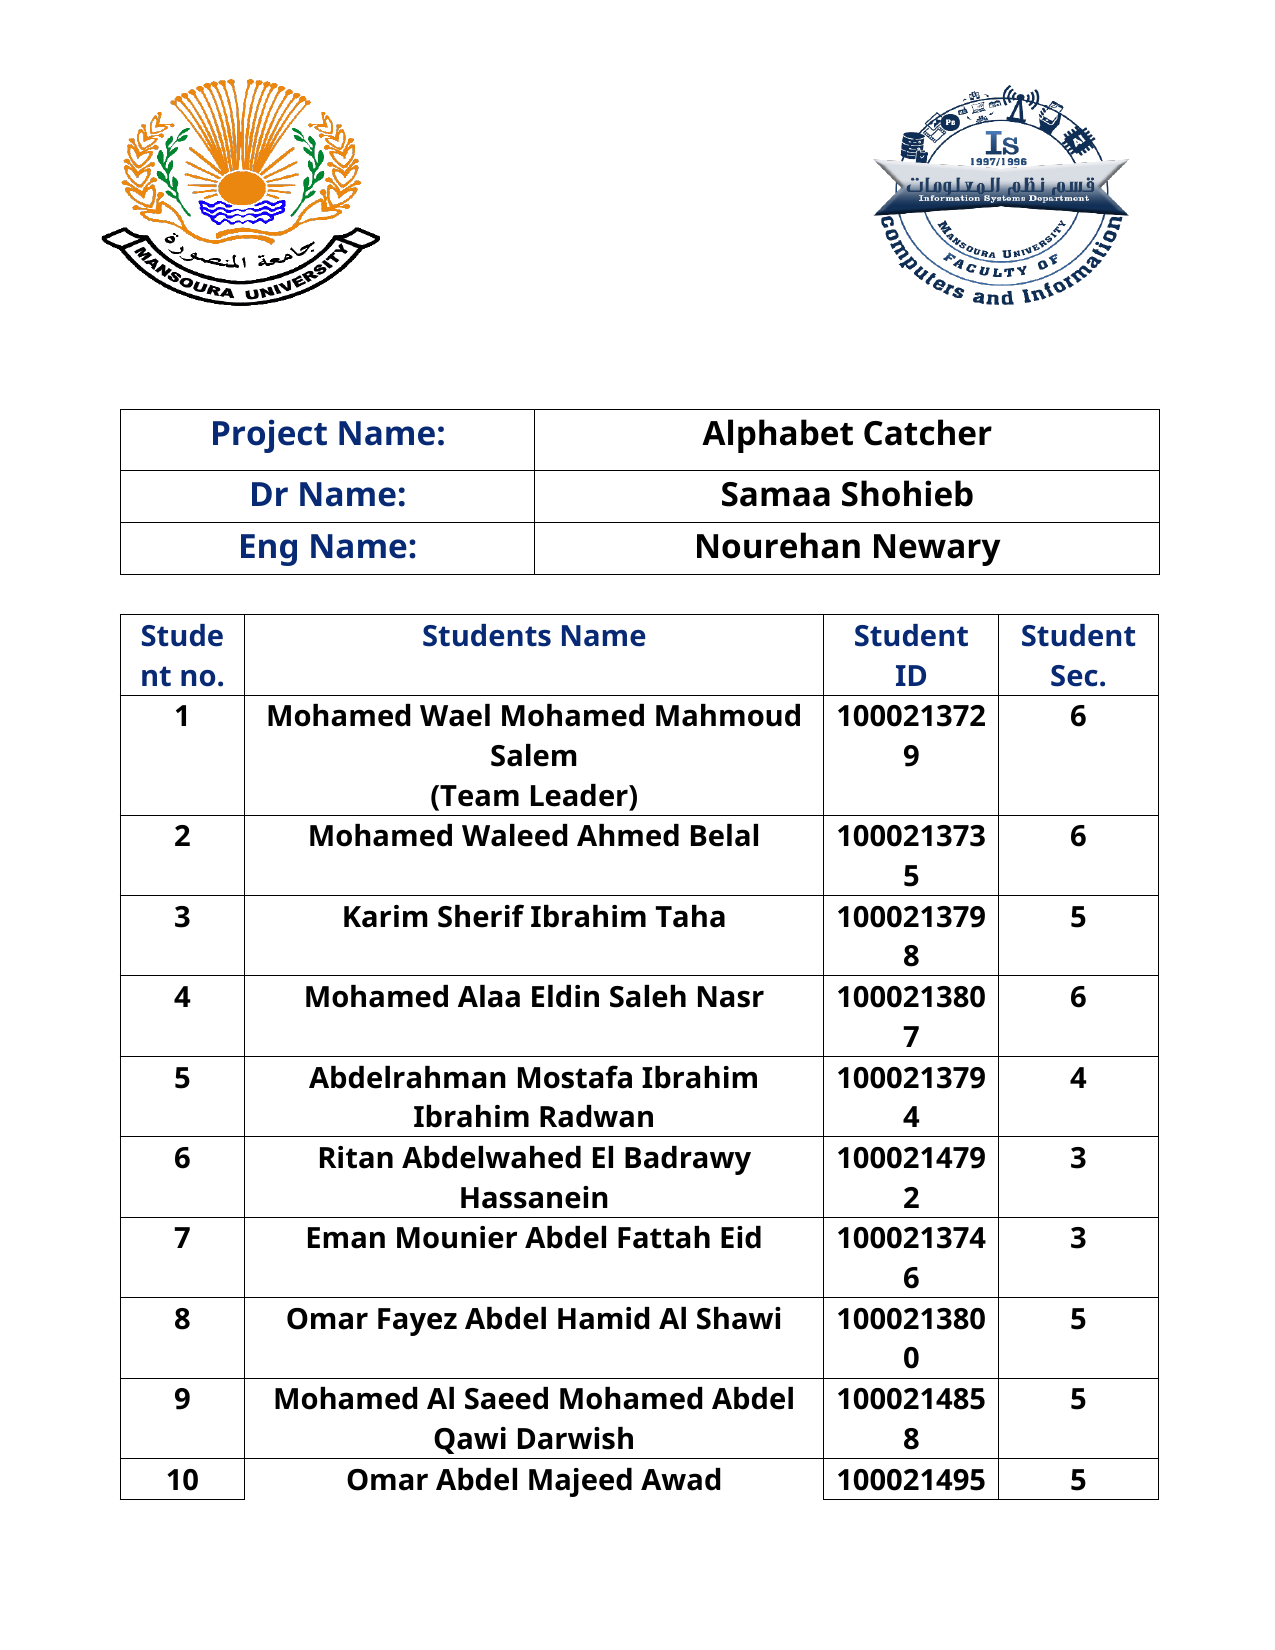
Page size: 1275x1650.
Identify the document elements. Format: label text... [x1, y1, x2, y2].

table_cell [245, 1459, 823, 1499]
table_cell Mohamed Wael Mohamed Mahmoud Salem (Team Leader) [245, 696, 823, 814]
table_cell 7 [121, 1218, 244, 1297]
table_cell 2 [121, 816, 244, 895]
table_cell 1000213798 [824, 896, 998, 975]
table_cell 5 [999, 896, 1158, 975]
table_cell 10 [121, 1459, 244, 1499]
table_header Alphabet Catcher [535, 410, 1159, 470]
table_cell 1000213735 [824, 816, 998, 895]
table_cell 8 [121, 1298, 244, 1377]
table_cell Dr Name: [121, 471, 534, 522]
table_cell 5 [999, 1298, 1158, 1377]
table_cell Mohamed Alaa Eldin Saleh Nasr [245, 976, 823, 1056]
table_cell 5 [121, 1057, 244, 1136]
table_cell Omar Fayez Abdel Hamid Al Shawi [245, 1298, 823, 1377]
picture [847, 56, 1155, 329]
table_cell 6 [999, 696, 1158, 814]
table_cell 1000213800 [824, 1298, 998, 1377]
table_header Students Name [245, 615, 823, 694]
table_cell 1 [121, 696, 244, 814]
table_cell 1000213807 [824, 976, 998, 1056]
table_cell 9 [121, 1379, 244, 1458]
table_cell Abdelrahman Mostafa Ibrahim Ibrahim Radwan [245, 1057, 823, 1136]
table_cell Nourehan Newary [535, 523, 1159, 574]
table_cell Karim Sherif Ibrahim Taha [245, 896, 823, 975]
table_cell 5 [999, 1459, 1158, 1499]
table_cell Samaa Shohieb [535, 471, 1159, 522]
table_cell Eng Name: [121, 523, 534, 574]
table_cell Eman Mounier Abdel Fattah Eid [245, 1218, 823, 1297]
table_cell 5 [999, 1379, 1158, 1458]
table_cell 1000214792 [824, 1137, 998, 1217]
table_cell 1000213794 [824, 1057, 998, 1136]
picture [100, 76, 381, 307]
table_header Student no. [121, 615, 244, 694]
table_cell Mohamed Al Saeed Mohamed Abdel Qawi Darwish [245, 1379, 823, 1458]
table_cell 3 [999, 1218, 1158, 1297]
table_cell 6 [999, 976, 1158, 1056]
table_cell 4 [999, 1057, 1158, 1136]
table_cell Ritan Abdelwahed El Badrawy Hassanein [245, 1137, 823, 1217]
table_header Student ID [824, 615, 998, 694]
table_cell 6 [121, 1137, 244, 1217]
table_cell 1000214858 [824, 1379, 998, 1458]
table_cell 4 [121, 976, 244, 1056]
table_cell 1000213746 [824, 1218, 998, 1297]
table_cell 1000214953 [824, 1459, 998, 1499]
table_cell Mohamed Waleed Ahmed Belal [245, 816, 823, 895]
table_cell 1000213729 [824, 696, 998, 814]
table_cell 3 [999, 1137, 1158, 1217]
table_cell 3 [121, 896, 244, 975]
table_header Student Sec. [999, 615, 1158, 694]
table_header Project Name: [121, 410, 534, 470]
table_cell 6 [999, 816, 1158, 895]
